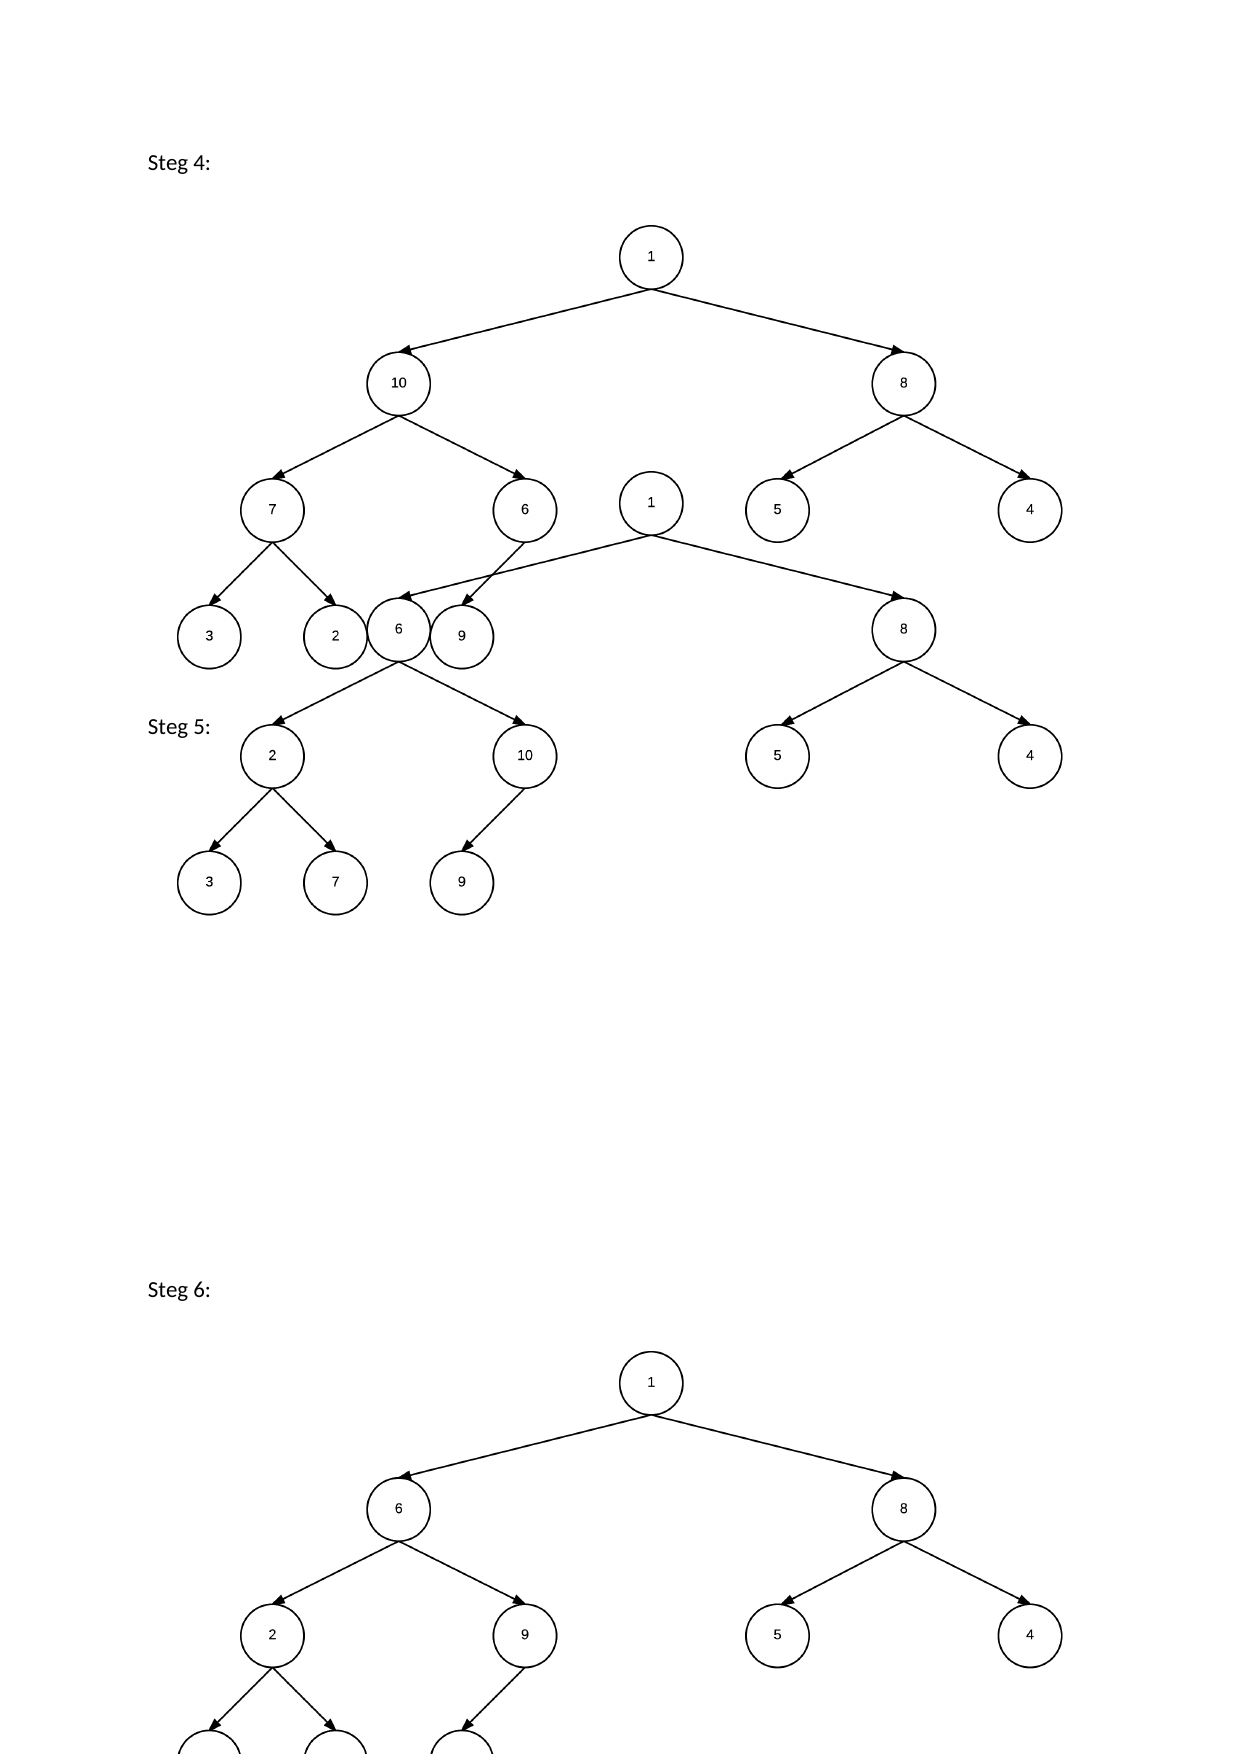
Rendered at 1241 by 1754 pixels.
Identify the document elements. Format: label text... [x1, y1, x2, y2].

picture [146, 1320, 1093, 1754]
text Steg 6: [148, 1275, 1093, 1303]
text Steg 5: [148, 700, 1093, 740]
picture [146, 194, 1093, 946]
text Steg 4: [148, 148, 1093, 176]
